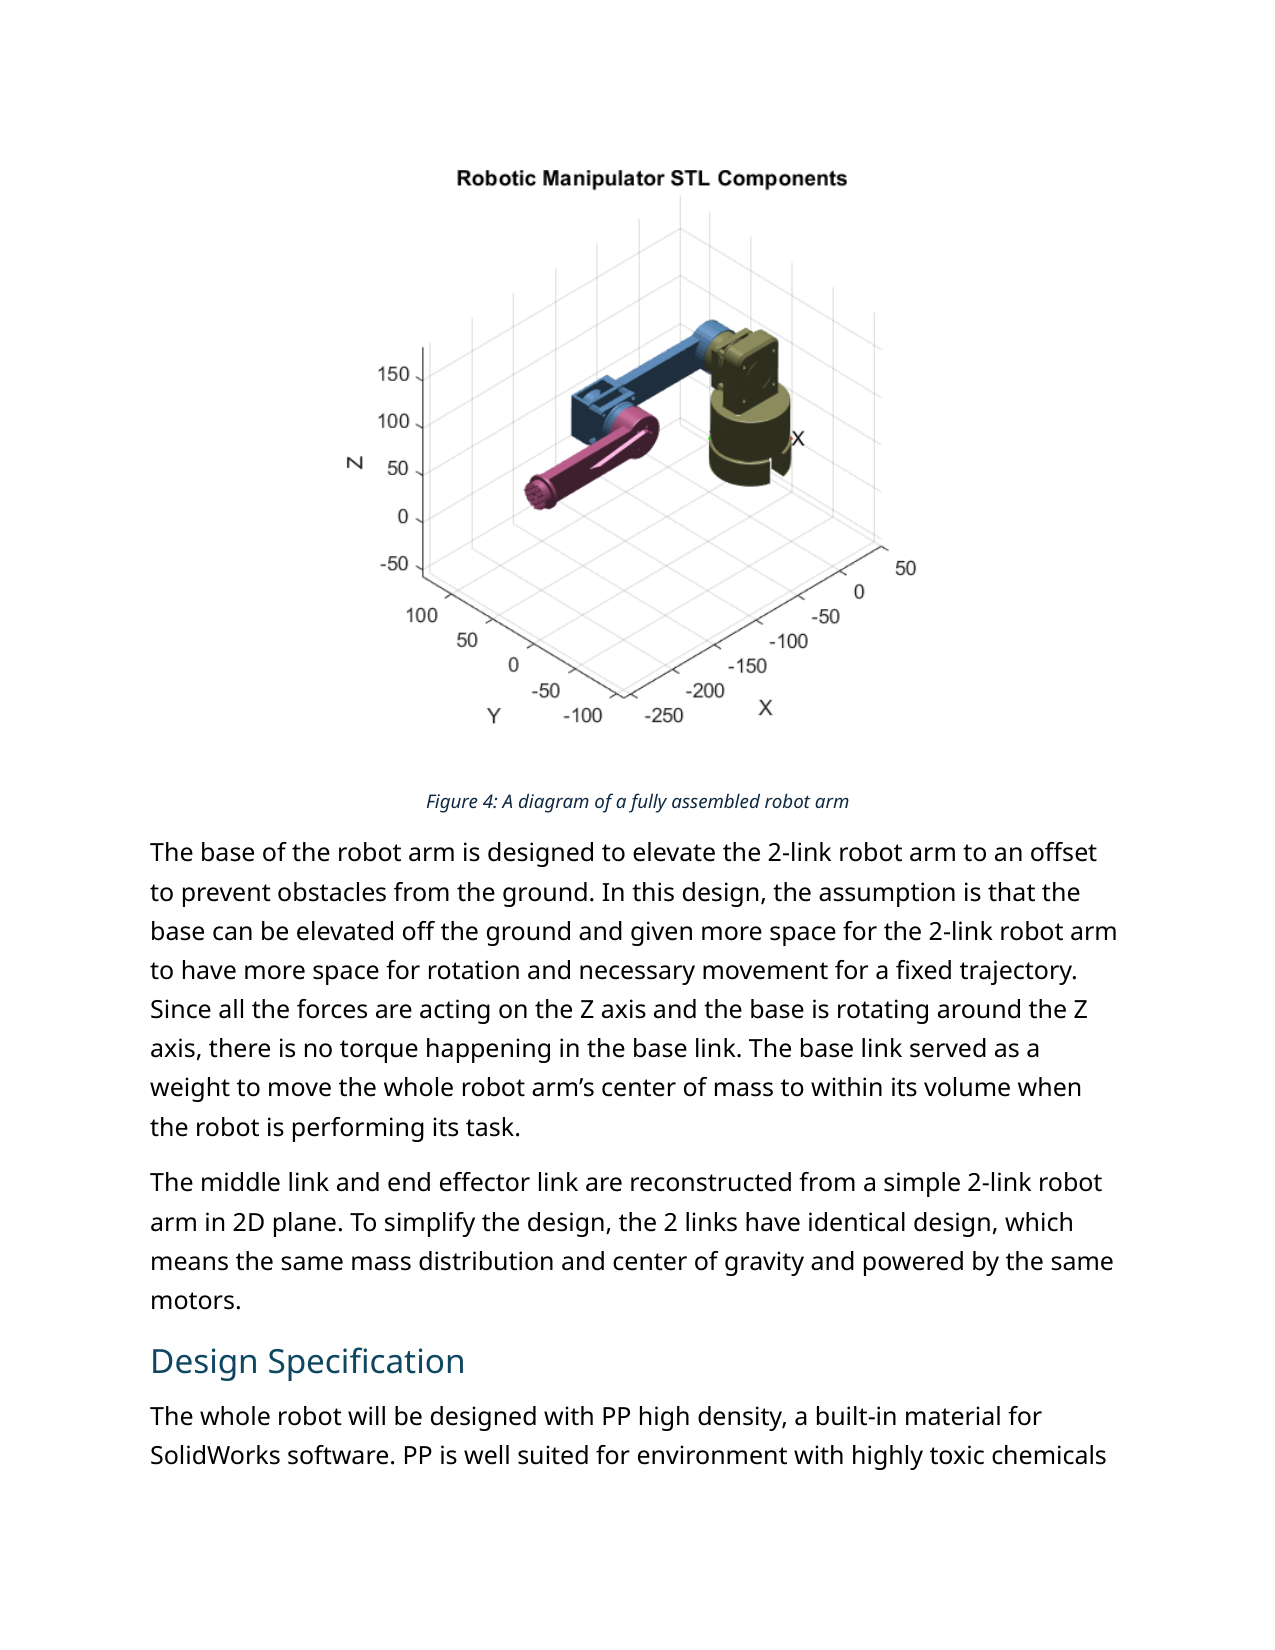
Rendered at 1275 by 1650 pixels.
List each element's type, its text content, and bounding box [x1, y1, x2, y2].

subtitle Design Specification [150, 1338, 1125, 1384]
text The middle link and end effector link are reconstructed from a simple 2-link robot arm in 2D plane. To simplify the design, the 2 links have identical design, which means the same mass distribution and center of gravity and powered by the same motors. [150, 1165, 1125, 1317]
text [150, 1399, 1125, 1472]
text The base of the robot arm is designed to elevate the 2-link robot arm to an offset to prevent obstacles from the ground. In this design, the assumption is that the base can be elevated off the ground and given more space for the 2-link robot arm to have more space for rotation and necessary movement for a fixed trajectory. Since all the forces are acting on the Z axis and the base is rotating around the Z axis, there is no torque happening in the base link. The base link served as a weight to move the whole robot arm’s center of mass to within its volume when the robot is performing its task. [150, 835, 1125, 1143]
picture [226, 150, 1049, 767]
